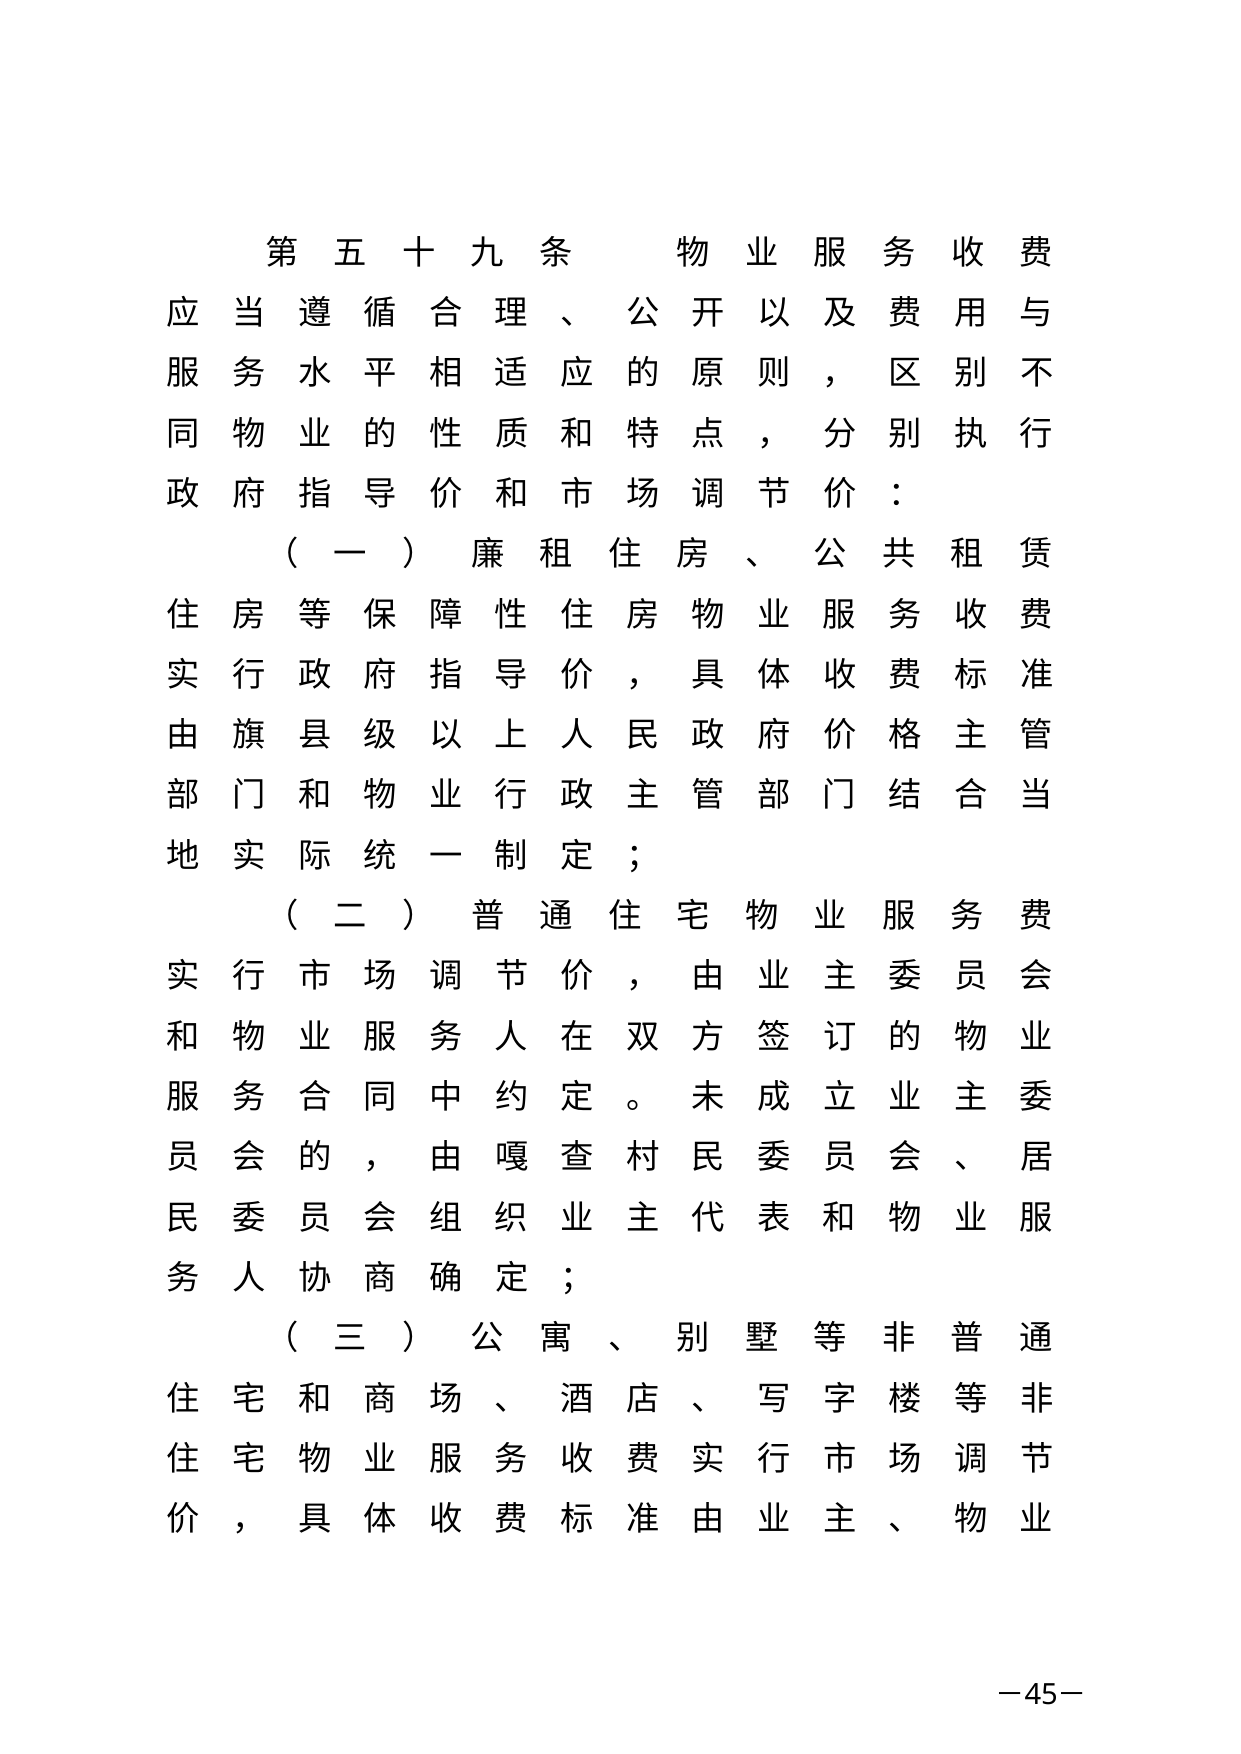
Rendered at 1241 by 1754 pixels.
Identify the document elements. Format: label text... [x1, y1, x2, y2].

text （二）普通住宅物业服务费实行市场调节价，由业主委员会和物业服务人在双方签订的物业服务合同中约定。未成立业主委员会的，由嘎查村民委员会、居民委员会组织业主代表和物业服务人协商确定； [167, 883, 1085, 1305]
text 第五十九条 物业服务收费应当遵循合理、公开以及费用与服务水平相适应的原则，区别不同物业的性质和特点，分别执行政府指导价和市场调节价： [167, 219, 1085, 521]
text （一）廉租住房、公共租赁住房等保障性住房物业服务收费实行政府指导价，具体收费标准由旗县级以上人民政府价格主管部门和物业行政主管部门结合当地实际统一制定； [167, 521, 1085, 883]
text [167, 1305, 1085, 1546]
